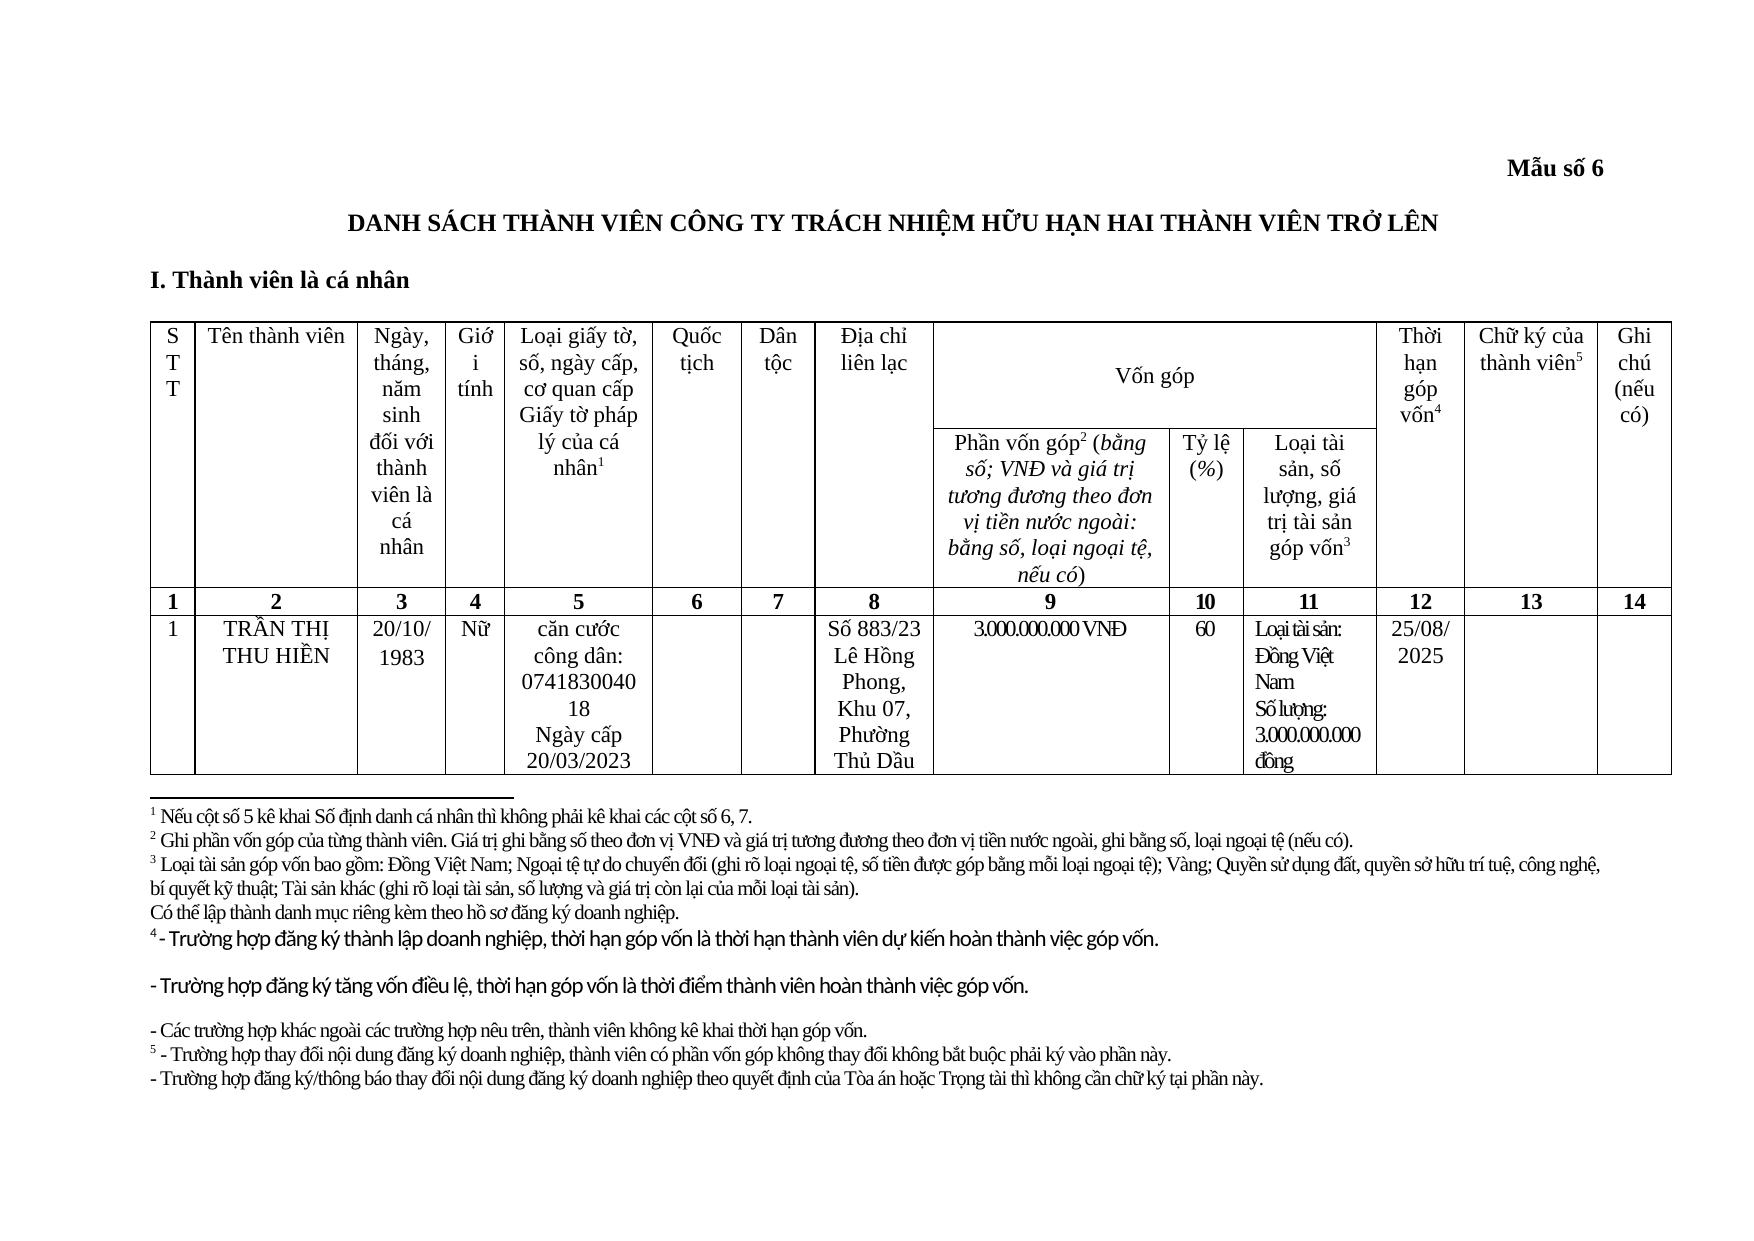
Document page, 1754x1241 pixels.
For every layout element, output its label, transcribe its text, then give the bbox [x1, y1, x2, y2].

table_cell [1598, 616, 1671, 774]
text I. Thành viên là cá nhân [150, 265, 1604, 294]
table_cell 10 [1170, 588, 1243, 614]
table_header Giới tính [446, 323, 504, 587]
table_cell 1 [151, 616, 194, 774]
table_header Vốn góp [934, 323, 1376, 428]
table_cell [742, 616, 814, 774]
text Mẫu số 6 [187, 150, 1604, 183]
table_header Dân tộc [742, 323, 814, 587]
table_cell Loại tài sản: Đồng Việt Nam Số lượng: 3.000.000.000 đồng [1244, 616, 1376, 774]
table_cell 12 [1377, 588, 1464, 614]
table_cell 7 [742, 588, 814, 614]
table_cell 11 [1244, 588, 1376, 614]
table_header Quốc tịch [653, 323, 741, 587]
table_header Chữ ký của thành viên5 [1465, 323, 1597, 587]
table_cell 2 [196, 588, 357, 614]
table_cell 25/08/2025 [1377, 616, 1464, 774]
table_cell 6 [653, 588, 741, 614]
table_header Ghi chú (nếu có) [1598, 323, 1671, 428]
table_cell 1 [151, 588, 194, 614]
table_cell 20/10/1983 [358, 616, 445, 774]
table_header Loại giấy tờ, số, ngày cấp, cơ quan cấp Giấy tờ pháp lý của cá nhân [505, 323, 652, 587]
table_header STT [151, 323, 194, 587]
table_cell 9 [934, 588, 1169, 614]
table_cell 13 [1465, 588, 1597, 614]
table_header Thời hạn góp vốn4 [1377, 323, 1464, 587]
table_cell [1598, 428, 1671, 587]
table_header Địa chỉ liên lạc [816, 323, 933, 587]
table_cell 3 [358, 588, 445, 614]
table_header Ngày, tháng, năm sinh đối với thành viên là cá nhân [358, 323, 445, 587]
table_cell Nữ [446, 616, 504, 774]
table_header Tên thành viên [196, 323, 357, 587]
table_cell [1465, 616, 1597, 774]
text DANH SÁCH THÀNH VIÊN CÔNG TY TRÁCH NHIỆM HỮU HẠN HAI THÀNH VIÊN TRỞ LÊN [150, 208, 1636, 237]
table_cell TRẦN THỊ THU HIỀN [196, 616, 357, 774]
table_cell Số 883/23 Lê Hồng Phong, Khu 07, Phường Thủ Dầu Một, Thành phố Hồ Chí Minh, Việt Nam [816, 616, 933, 774]
table_cell 4 [446, 588, 504, 614]
table_cell 8 [816, 588, 933, 614]
table_cell Tỷ lệ (%) [1170, 429, 1243, 587]
table_cell Phần vốn góp (bằng số; VNĐ và giá trị tương đương theo đơn vị tiền nước ngoài: bằng số, loại ngoại tệ, nếu có) [934, 429, 1169, 587]
table_cell Loại tài sản, số lượng, giá trị tài sản góp vốn [1244, 429, 1376, 587]
table_cell 14 [1598, 588, 1671, 614]
table_cell 3.000.000.000 VNĐ [934, 616, 1169, 774]
table_cell 60 [1170, 616, 1243, 774]
table_cell [653, 616, 741, 774]
table_cell 5 [505, 588, 652, 614]
table_cell căn cước công dân: 074183004018 Ngày cấp 20/03/2023 Nơi cấp: Cục Cảnh sát quản lý hành chính về trật tự xã hội [505, 616, 652, 774]
